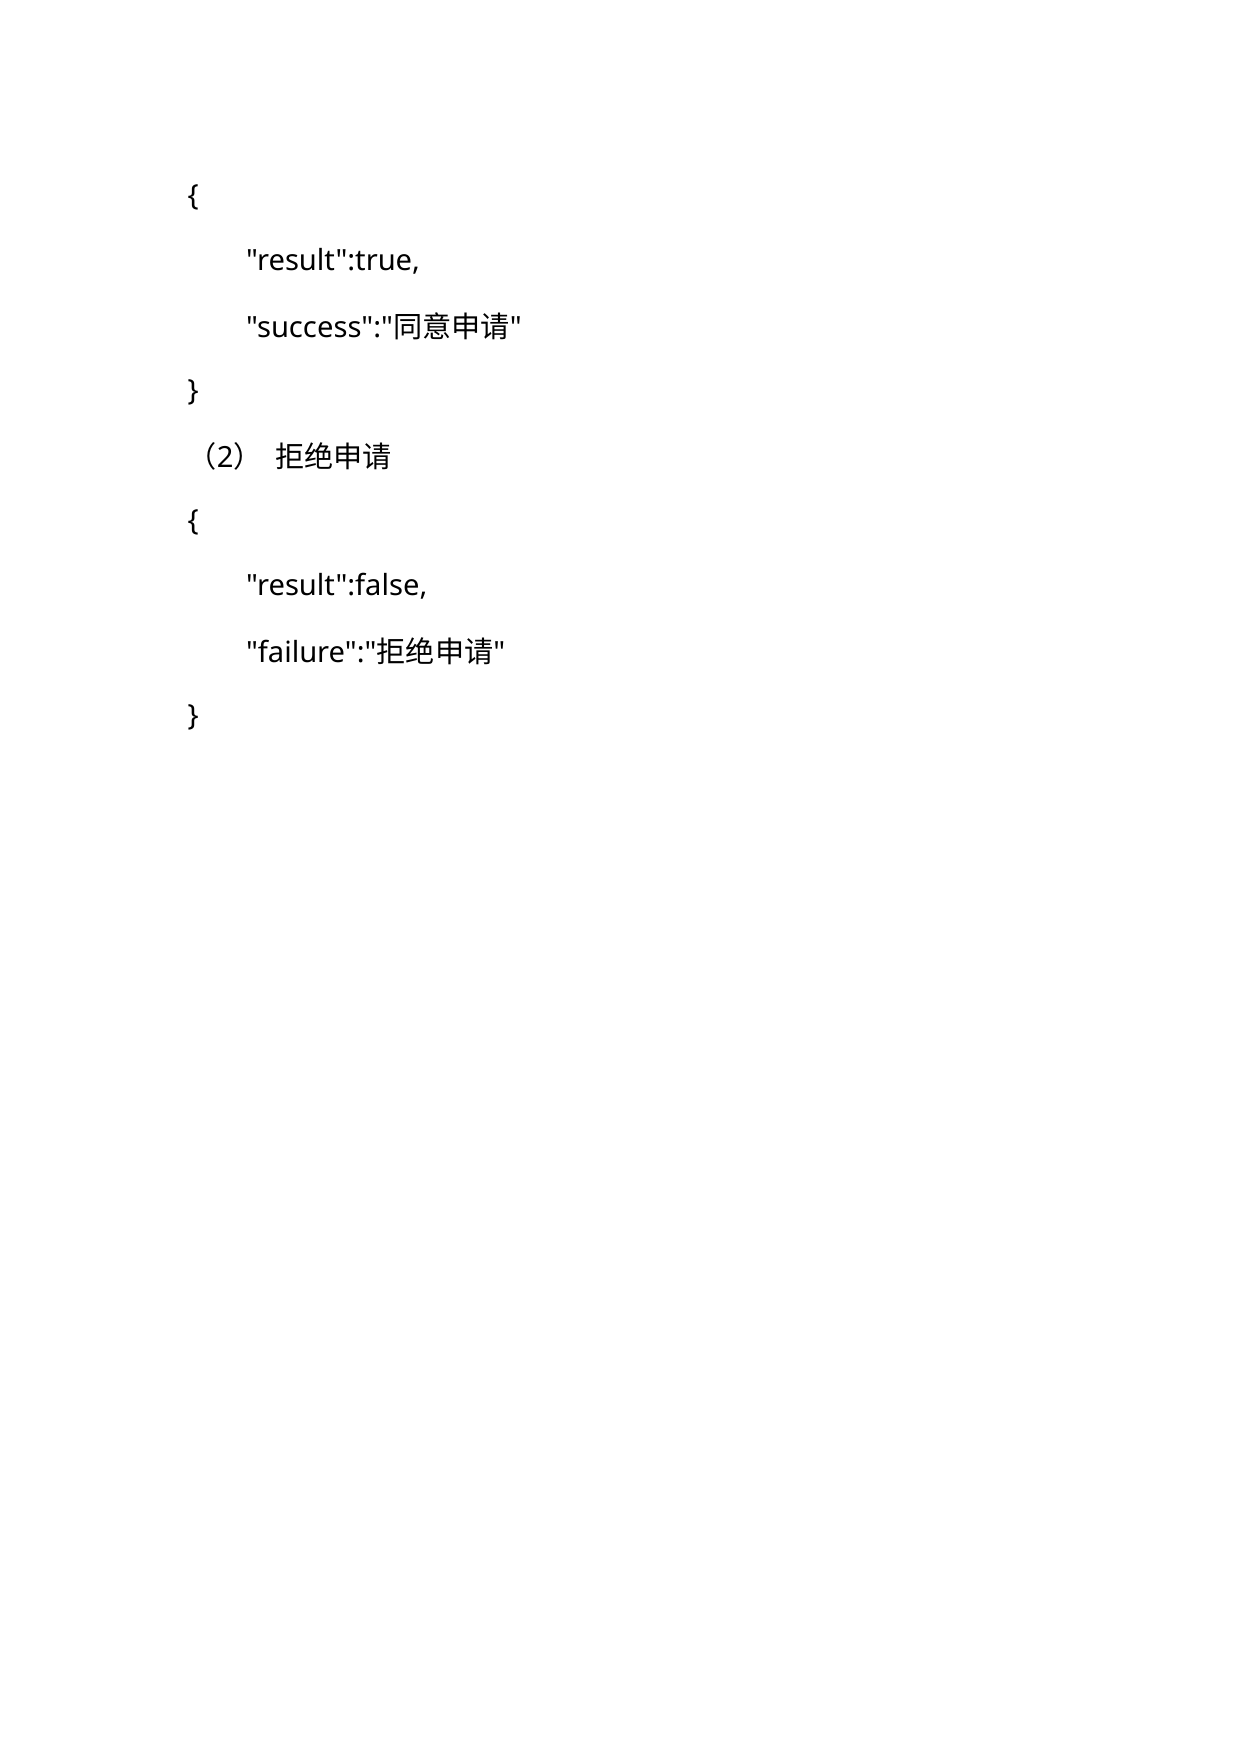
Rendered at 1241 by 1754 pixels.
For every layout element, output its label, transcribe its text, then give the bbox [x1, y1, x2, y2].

list } [187, 357, 1073, 422]
list 拒绝申请 [187, 422, 1073, 487]
list "failure":"拒绝申请" [246, 617, 1073, 682]
list "result":true, [246, 227, 1073, 292]
list { [187, 487, 1073, 552]
list "result":false, [246, 552, 1073, 617]
list "success":"同意申请" [246, 292, 1073, 357]
list { [187, 162, 1073, 227]
list } [187, 682, 1073, 747]
